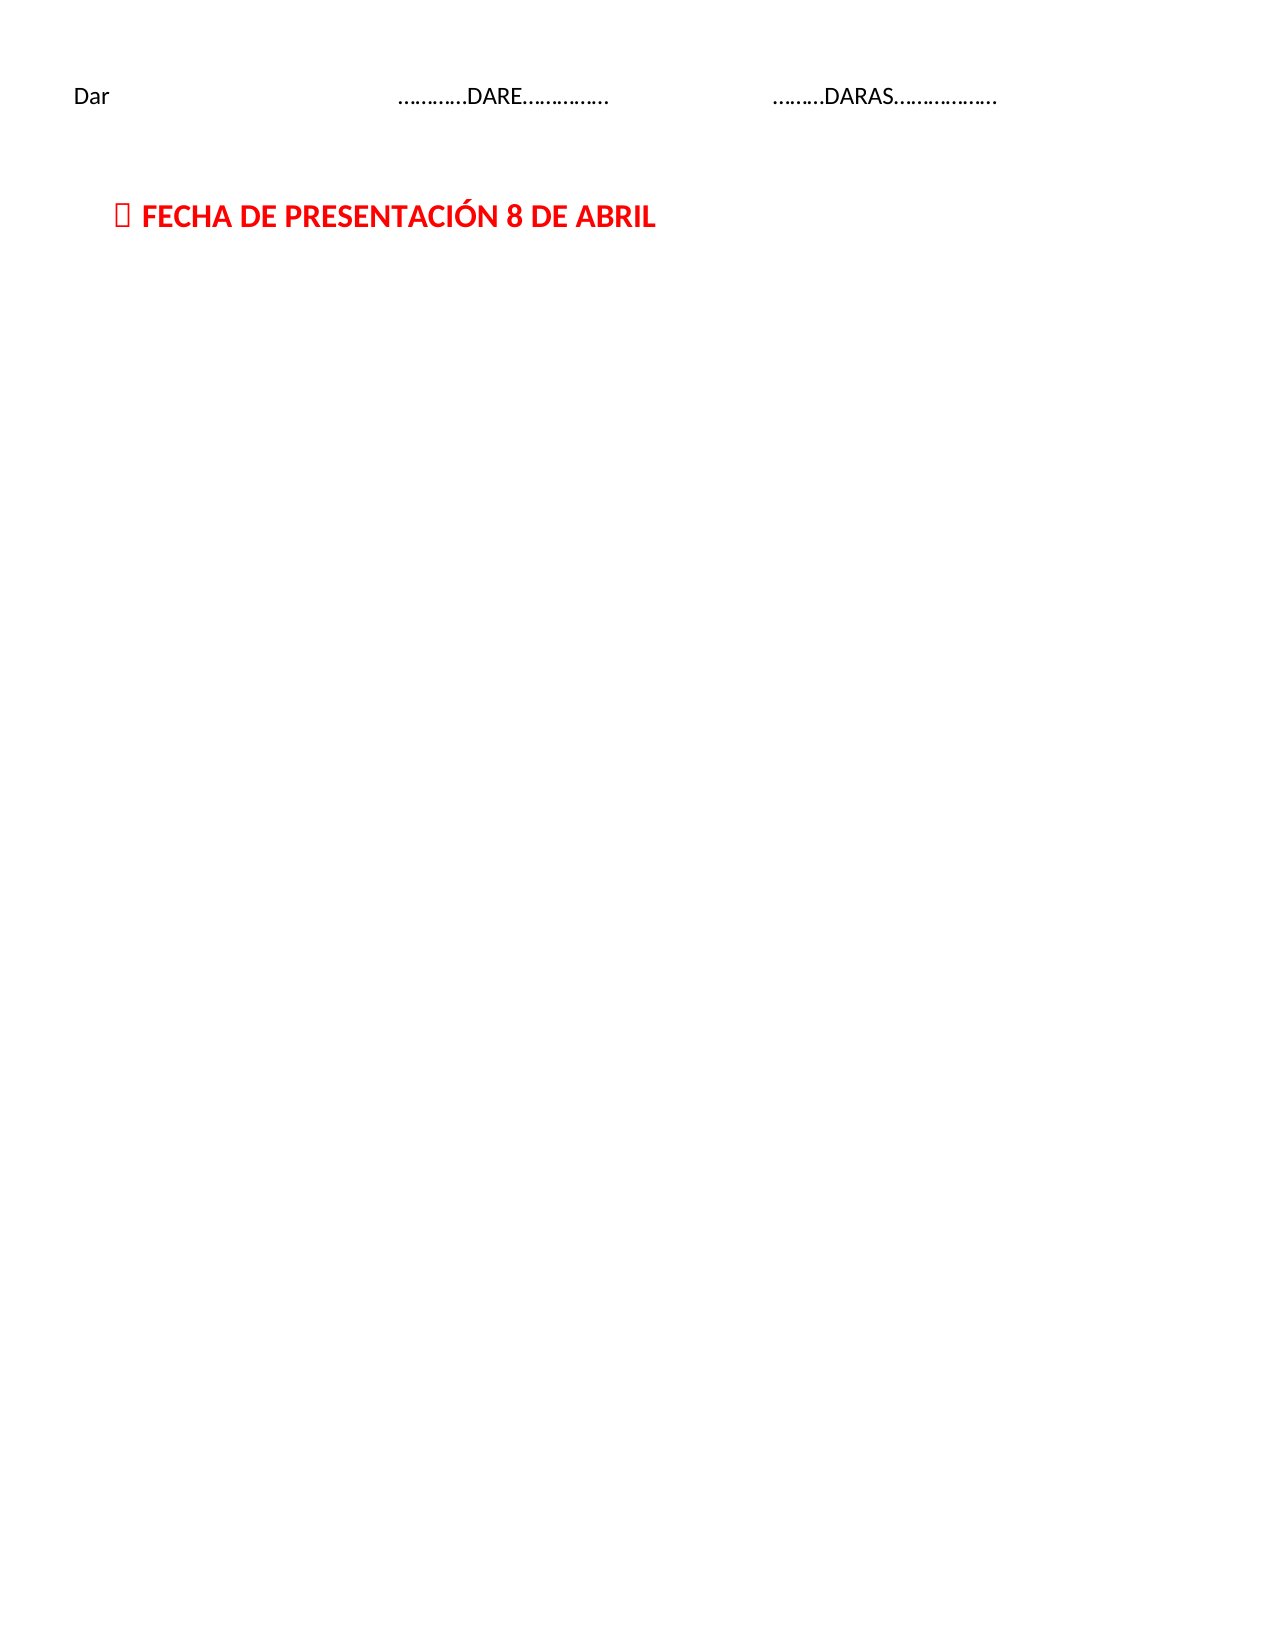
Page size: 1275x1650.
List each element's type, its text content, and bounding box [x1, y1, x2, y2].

text Dar …………DARE…………… ………DARAS……………… [73, 80, 1180, 110]
subtitle  FECHA DE PRESENTACIÓN 8 DE ABRIL [112, 192, 1180, 237]
